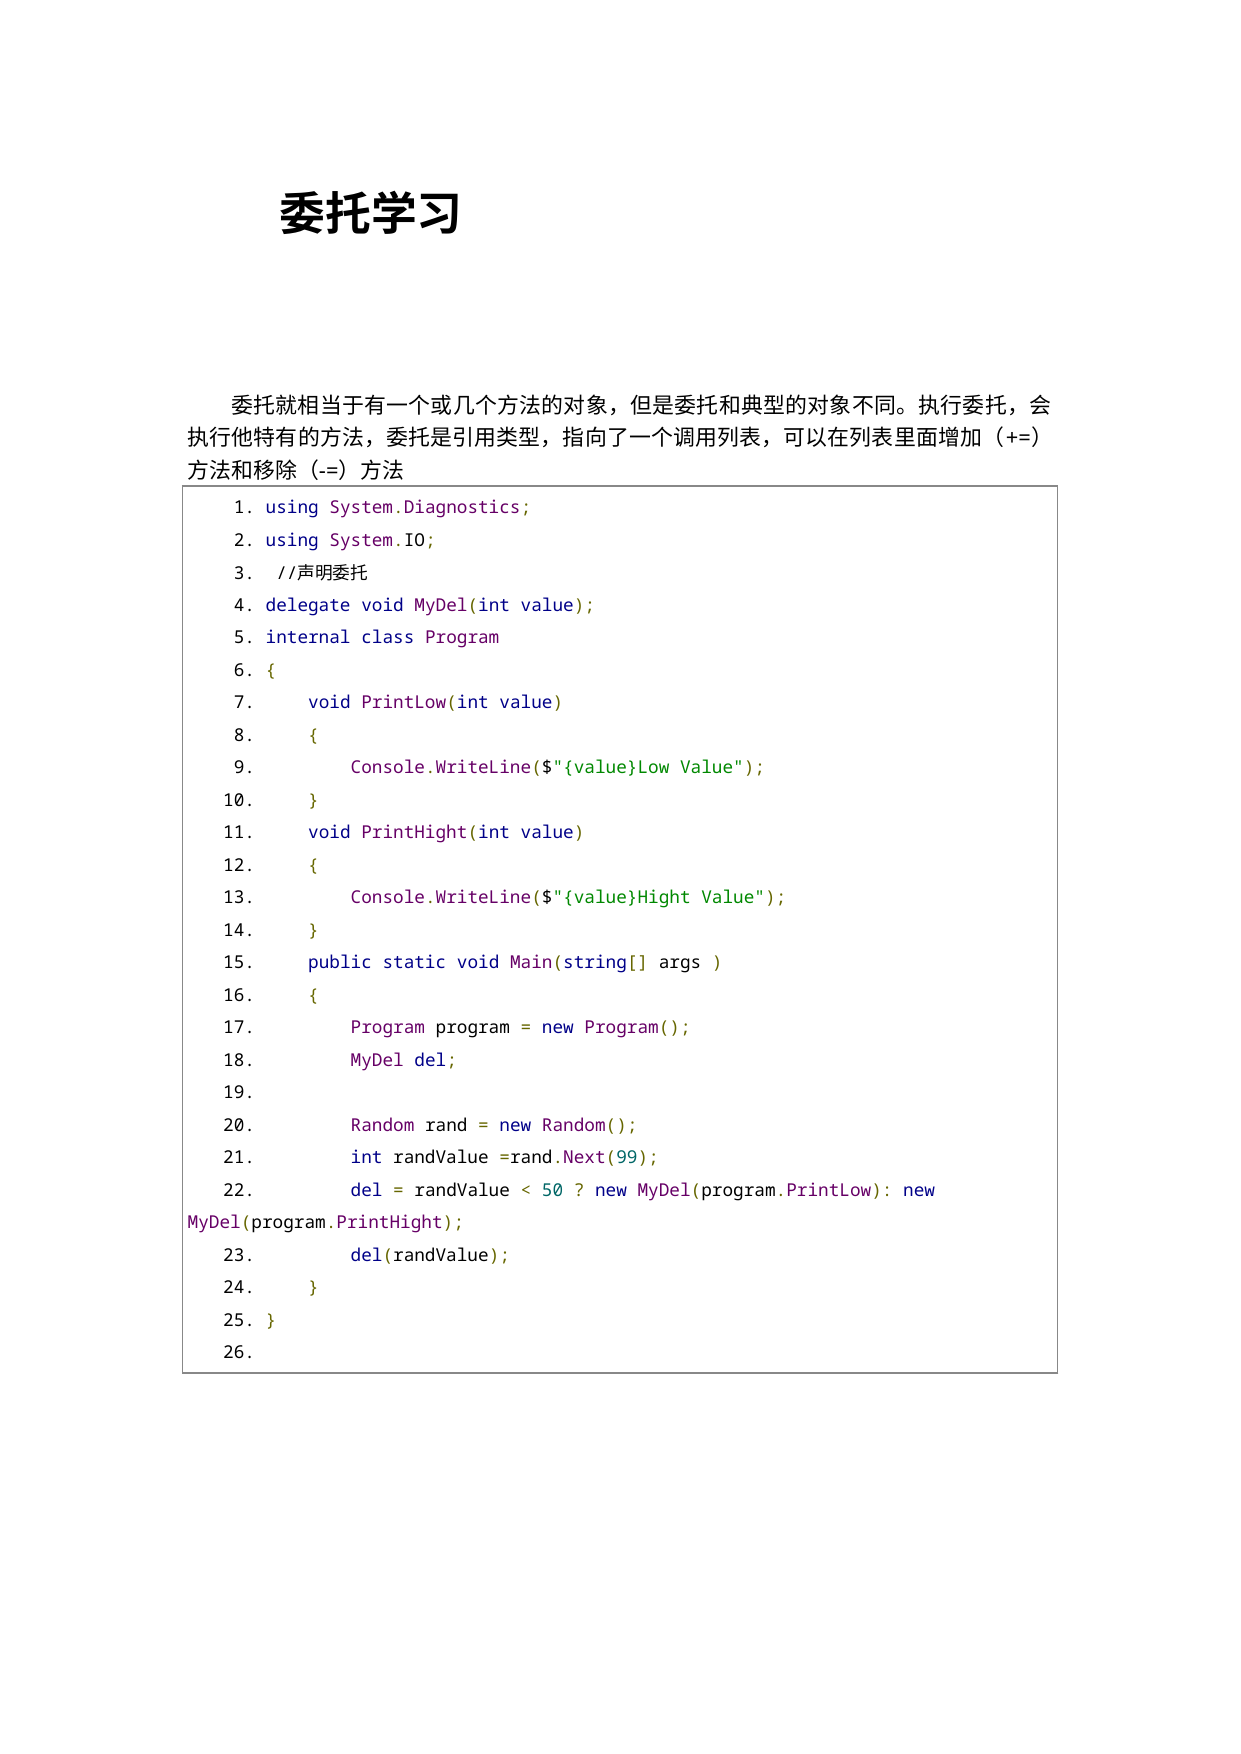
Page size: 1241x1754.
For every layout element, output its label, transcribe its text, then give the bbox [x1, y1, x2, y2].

text 25. } [187, 1303, 1053, 1330]
text 15. public static void Main(string[] args ) [187, 946, 1053, 978]
text 2. using System.IO; [187, 523, 1053, 556]
text 24. } [187, 1271, 1053, 1303]
text 17. Program program = new Program(); [187, 1011, 1053, 1043]
text 5. internal class Program [187, 621, 1053, 653]
text 6. { [187, 653, 1053, 686]
text 8. { [187, 718, 1053, 751]
text 21. int randValue =rand.Next(99); [187, 1141, 1053, 1173]
subtitle 委托学习 [187, 162, 1053, 259]
text 11. void PrintHight(int value) [187, 816, 1053, 848]
text 26. [183, 1330, 1057, 1372]
text 9. Console.WriteLine($"{value}Low Value"); [187, 751, 1053, 783]
text 18. MyDel del; [187, 1043, 1053, 1076]
text 3. //声明委托 [187, 556, 1053, 588]
text 22. del = randValue < 50 ? new MyDel(program.PrintLow): new MyDel(program.PrintHight); [187, 1173, 1053, 1238]
text 10. } [187, 783, 1053, 816]
text 16. { [187, 978, 1053, 1011]
text 7. void PrintLow(int value) [187, 686, 1053, 718]
text 委托就相当于有一个或几个方法的对象，但是委托和典型的对象不同。执行委托，会执行他特有的方法，委托是引用类型，指向了一个调用列表，可以在列表里面增加（+=）方法和移除（-=）方法 [187, 387, 1053, 485]
text 13. Console.WriteLine($"{value}Hight Value"); [187, 881, 1053, 913]
text 14. } [187, 913, 1053, 946]
text 1. using System.Diagnostics; [183, 487, 1057, 523]
text 12. { [187, 848, 1053, 881]
text 23. del(randValue); [187, 1238, 1053, 1271]
text 4. delegate void MyDel(int value); [187, 588, 1053, 621]
text 20. Random rand = new Random(); [187, 1108, 1053, 1141]
text 19. [187, 1076, 1053, 1108]
